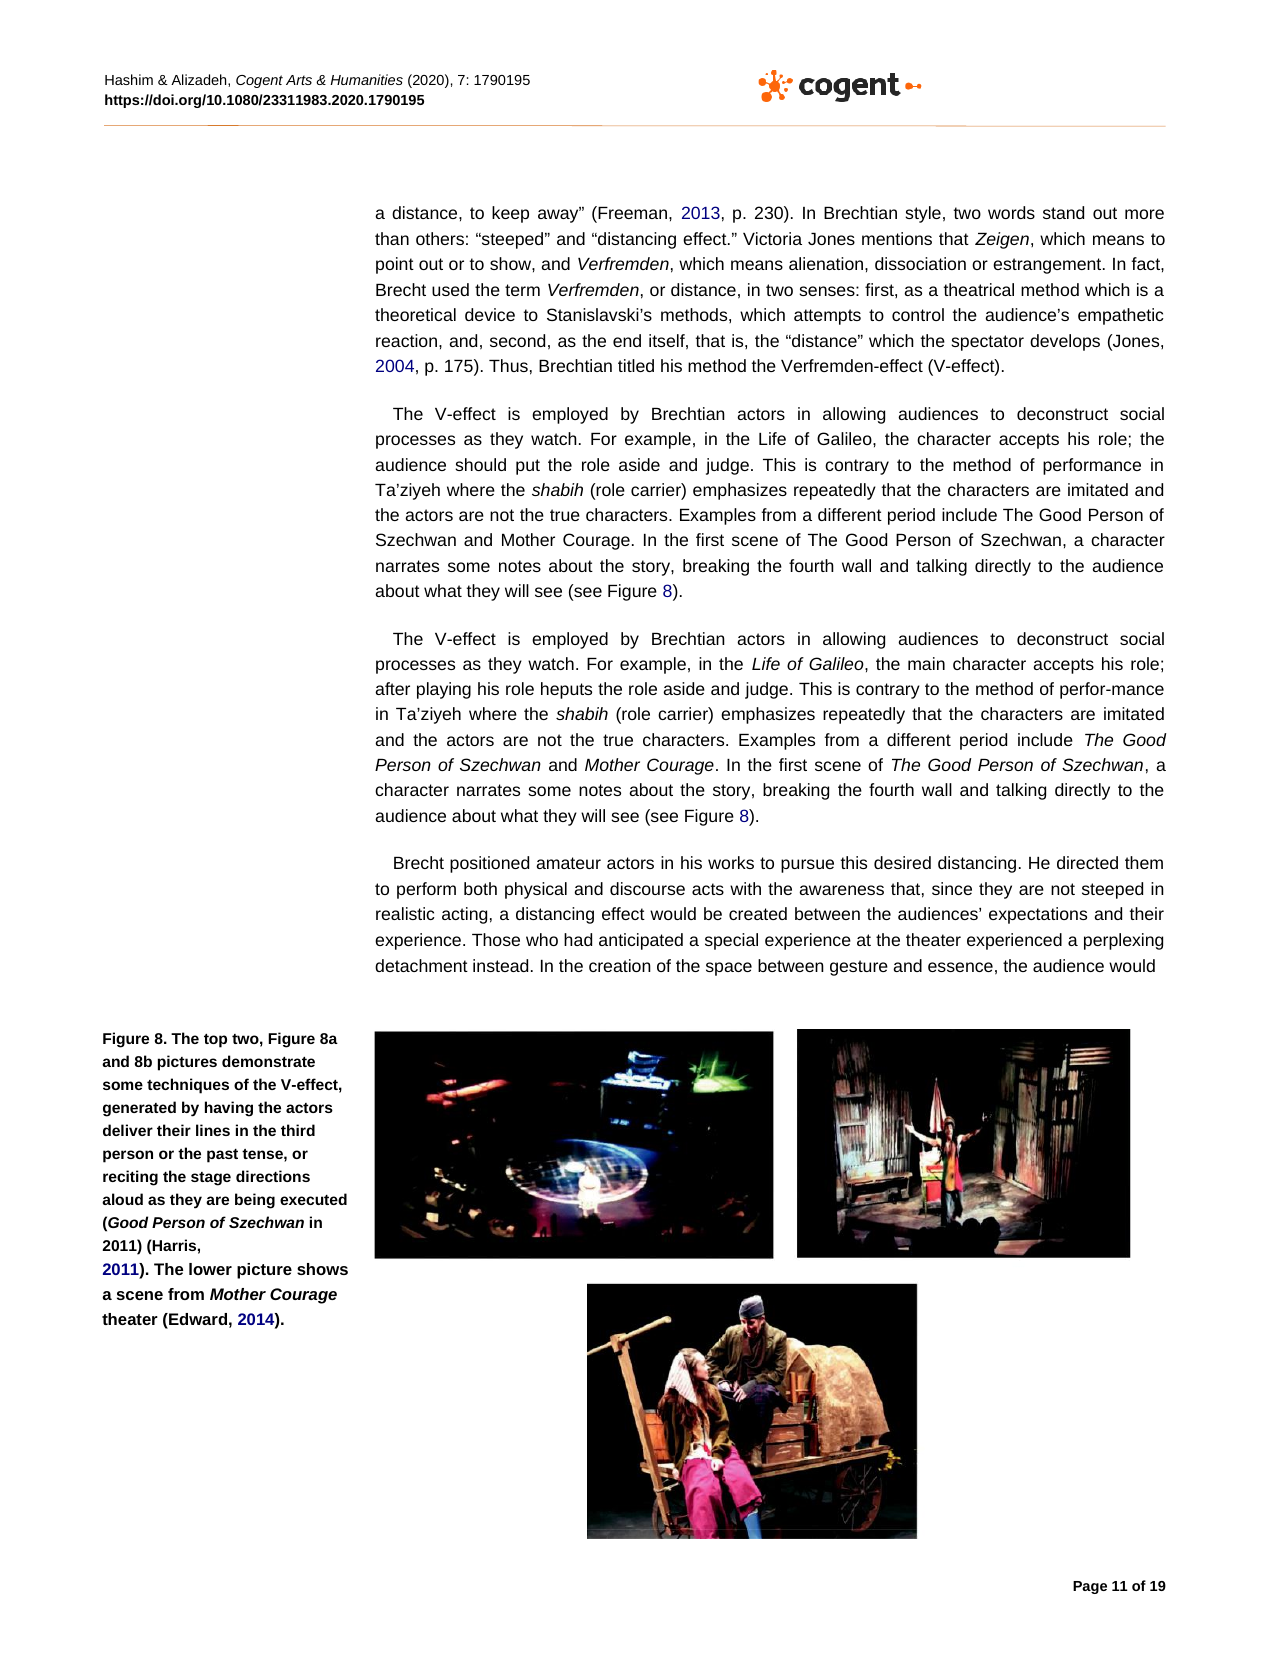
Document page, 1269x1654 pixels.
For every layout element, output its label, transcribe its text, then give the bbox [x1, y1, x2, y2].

text Hashim & Alizadeh, Cogent Arts & Humanities (2020), 7: 1790195 [104, 72, 1166, 89]
picture [374, 1029, 1131, 1539]
text https://doi.org/10.1080/23311983.2020.1790195 [104, 92, 1166, 108]
text Brecht positioned amateur actors in his works to pursue this desired distancing. He directed them to perform both physical and discourse acts with the awareness that, since they are not steeped in realistic acting, a distancing effect would be created between the audiences’ expectations and their experience. Those who had anticipated a special experience at the theater experienced a perplexing detachment instead. In the creation of the space between gesture and essence, the audience would [375, 853, 1166, 976]
text The V-effect is employed by Brechtian actors in allowing audiences to deconstruct social processes as they watch. For example, in the Life of Galileo, the main character accepts his role; after playing his role heputs the role aside and judge. This is contrary to the method of perfor-mance in Ta’ziyeh where the shabih (role carrier) emphasizes repeatedly that the characters are imitated and the actors are not the true characters. Examples from a different period include The Good Person of Szechwan and Mother Courage. In the first scene of The Good Person of Szechwan, a character narrates some notes about the story, breaking the fourth wall and talking directly to the audience about what they will see (see Figure 8). [375, 628, 1166, 826]
text a distance, to keep away” (Freeman, 2013, p. 230). In Brechtian style, two words stand out more than others: “steeped” and “distancing effect.” Victoria Jones mentions that Zeigen, which means to point out or to show, and Verfremden, which means alienation, dissociation or estrangement. In fact, Brecht used the term Verfremden, or distance, in two senses: first, as a theatrical method which is a theoretical device to Stanislavski’s methods, which attempts to control the audience’s empathetic reaction, and, second, as the end itself, that is, the “distance” which the spectator develops (Jones, 2004, p. 175). Thus, Brechtian titled his method the Verfremden-effect (V-effect). [375, 203, 1166, 377]
text The V-effect is employed by Brechtian actors in allowing audiences to deconstruct social processes as they watch. For example, in the Life of Galileo, the character accepts his role; the audience should put the role aside and judge. This is contrary to the method of performance in Ta’ziyeh where the shabih (role carrier) emphasizes repeatedly that the characters are imitated and the actors are not the true characters. Examples from a different period include The Good Person of Szechwan and Mother Courage. In the first scene of The Good Person of Szechwan, a character narrates some notes about the story, breaking the fourth wall and talking directly to the audience about what they will see (see Figure 8). [375, 404, 1166, 601]
text Figure 8. The top two, Figure 8a and 8b pictures demonstrate some techniques of the V-effect, generated by having the actors deliver their lines in the third person or the past tense, or reciting the stage directions aloud as they are being executed (Good Person of Szechwan in 2011) (Harris, [102, 1030, 351, 1255]
text Page 11 of 19 [102, 1578, 1166, 1595]
text 2011). The lower picture shows a scene from Mother Courage theater (Edward, 2014). [102, 1260, 349, 1329]
